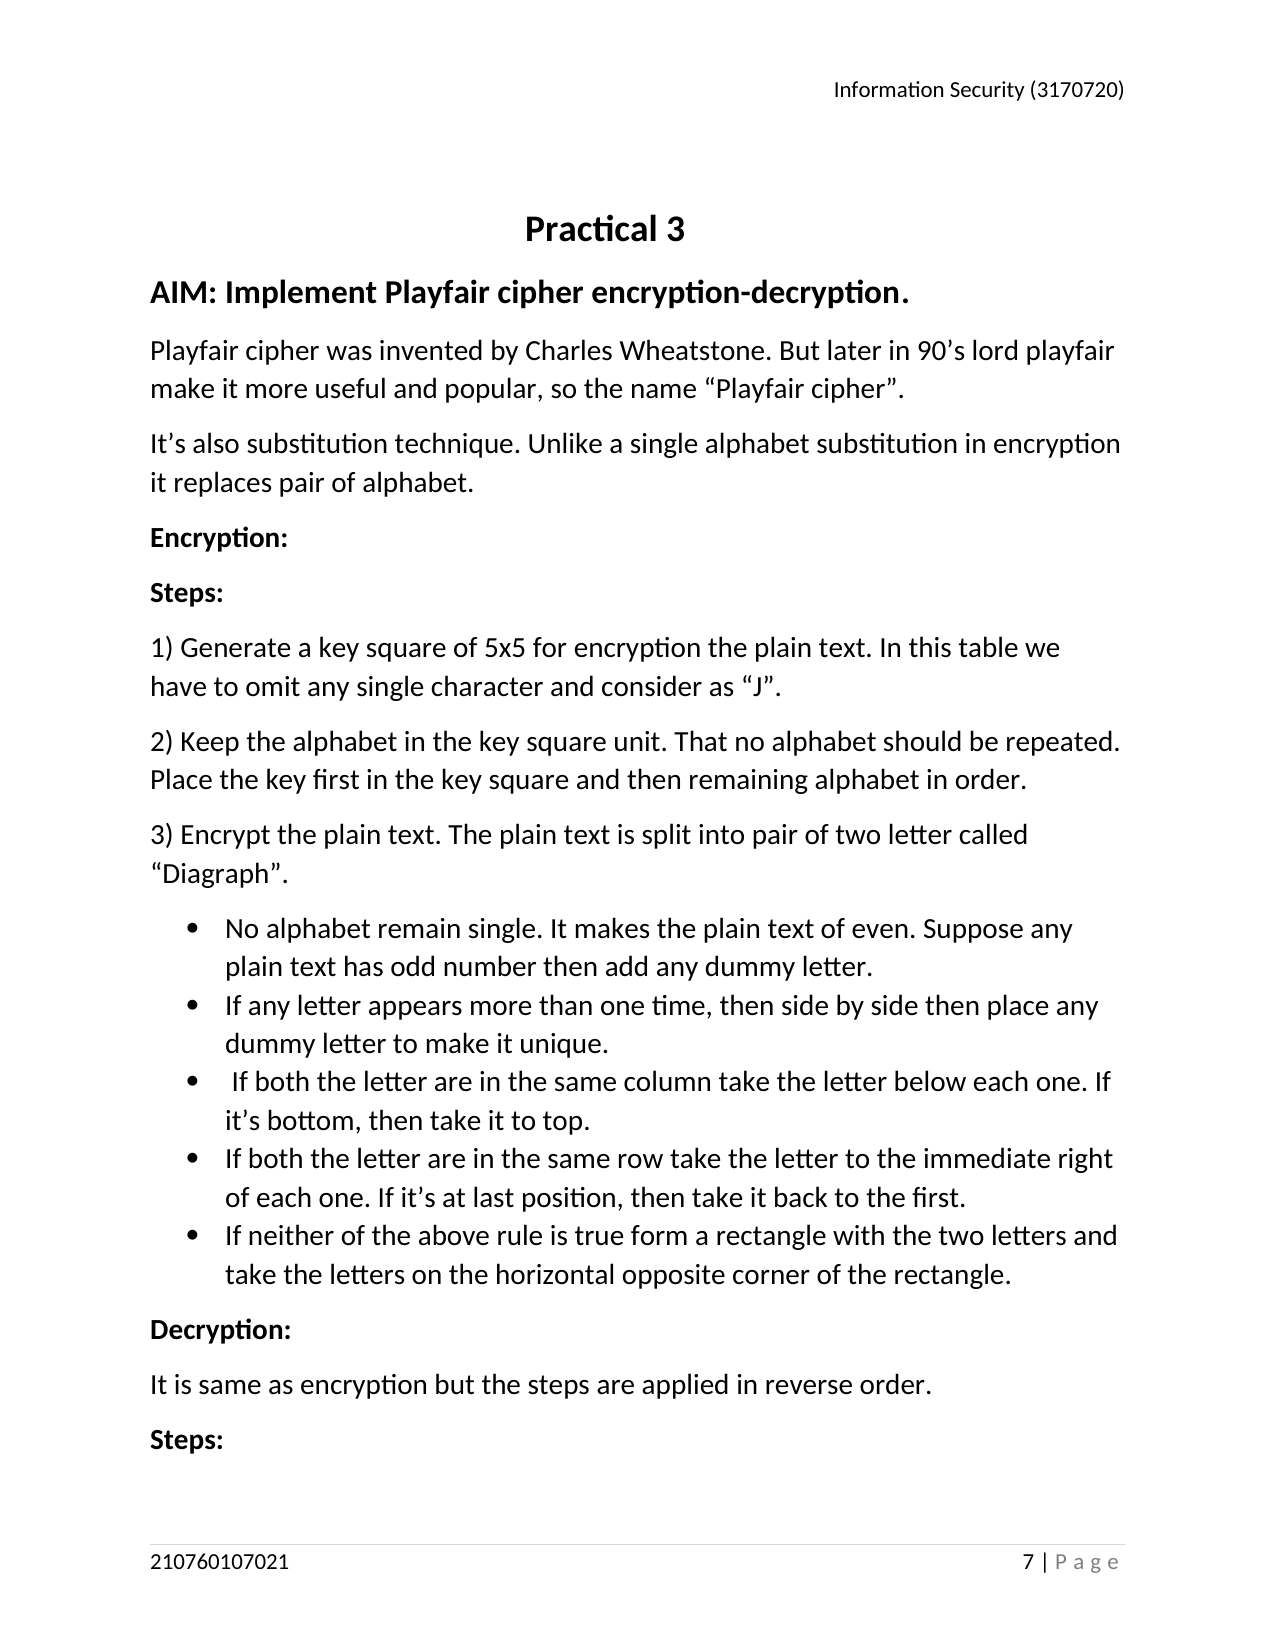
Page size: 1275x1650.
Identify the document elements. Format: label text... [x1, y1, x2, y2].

text Steps: [150, 574, 1125, 610]
text It is same as encryption but the steps are applied in reverse order. [150, 1366, 1125, 1402]
text Encryption: [150, 519, 1125, 554]
list If neither of the above rule is true form a rectangle with the two letters and take the letters on the horizontal opposite corner of the rectangle. [187, 1217, 1125, 1291]
text 1) Generate a key square of 5x5 for encryption the plain text. In this table we have to omit any single character and consider as “J”. [150, 629, 1125, 703]
text It’s also substitution technique. Unlike a single alphabet substitution in encryption it replaces pair of alphabet. [150, 425, 1125, 499]
list If both the letter are in the same column take the letter below each one. If it’s bottom, then take it to top. [187, 1063, 1125, 1138]
list If both the letter are in the same row take the letter to the immediate right of each one. If it’s at last position, then take it back to the first. [187, 1140, 1125, 1214]
text 2) Keep the alphabet in the key square unit. That no alphabet should be repeated. Place the key first in the key square and then remaining alphabet in order. [150, 723, 1125, 797]
text AIM: Implement Playfair cipher encryption-decryption. [150, 271, 1125, 312]
list No alphabet remain single. It makes the plain text of even. Suppose any plain text has odd number then add any dummy letter. [187, 910, 1125, 984]
text Practical 3 [525, 205, 1125, 251]
text Decryption: [150, 1311, 1125, 1346]
list If any letter appears more than one time, then side by side then place any dummy letter to make it unique. [187, 987, 1125, 1061]
text 3) Encrypt the plain text. The plain text is split into pair of two letter called “Diagraph”. [150, 816, 1125, 890]
text Steps: [150, 1421, 1125, 1457]
text Playfair cipher was invented by Charles Wheatstone. But later in 90’s lord playfair make it more useful and popular, so the name “Playfair cipher”. [150, 332, 1125, 406]
